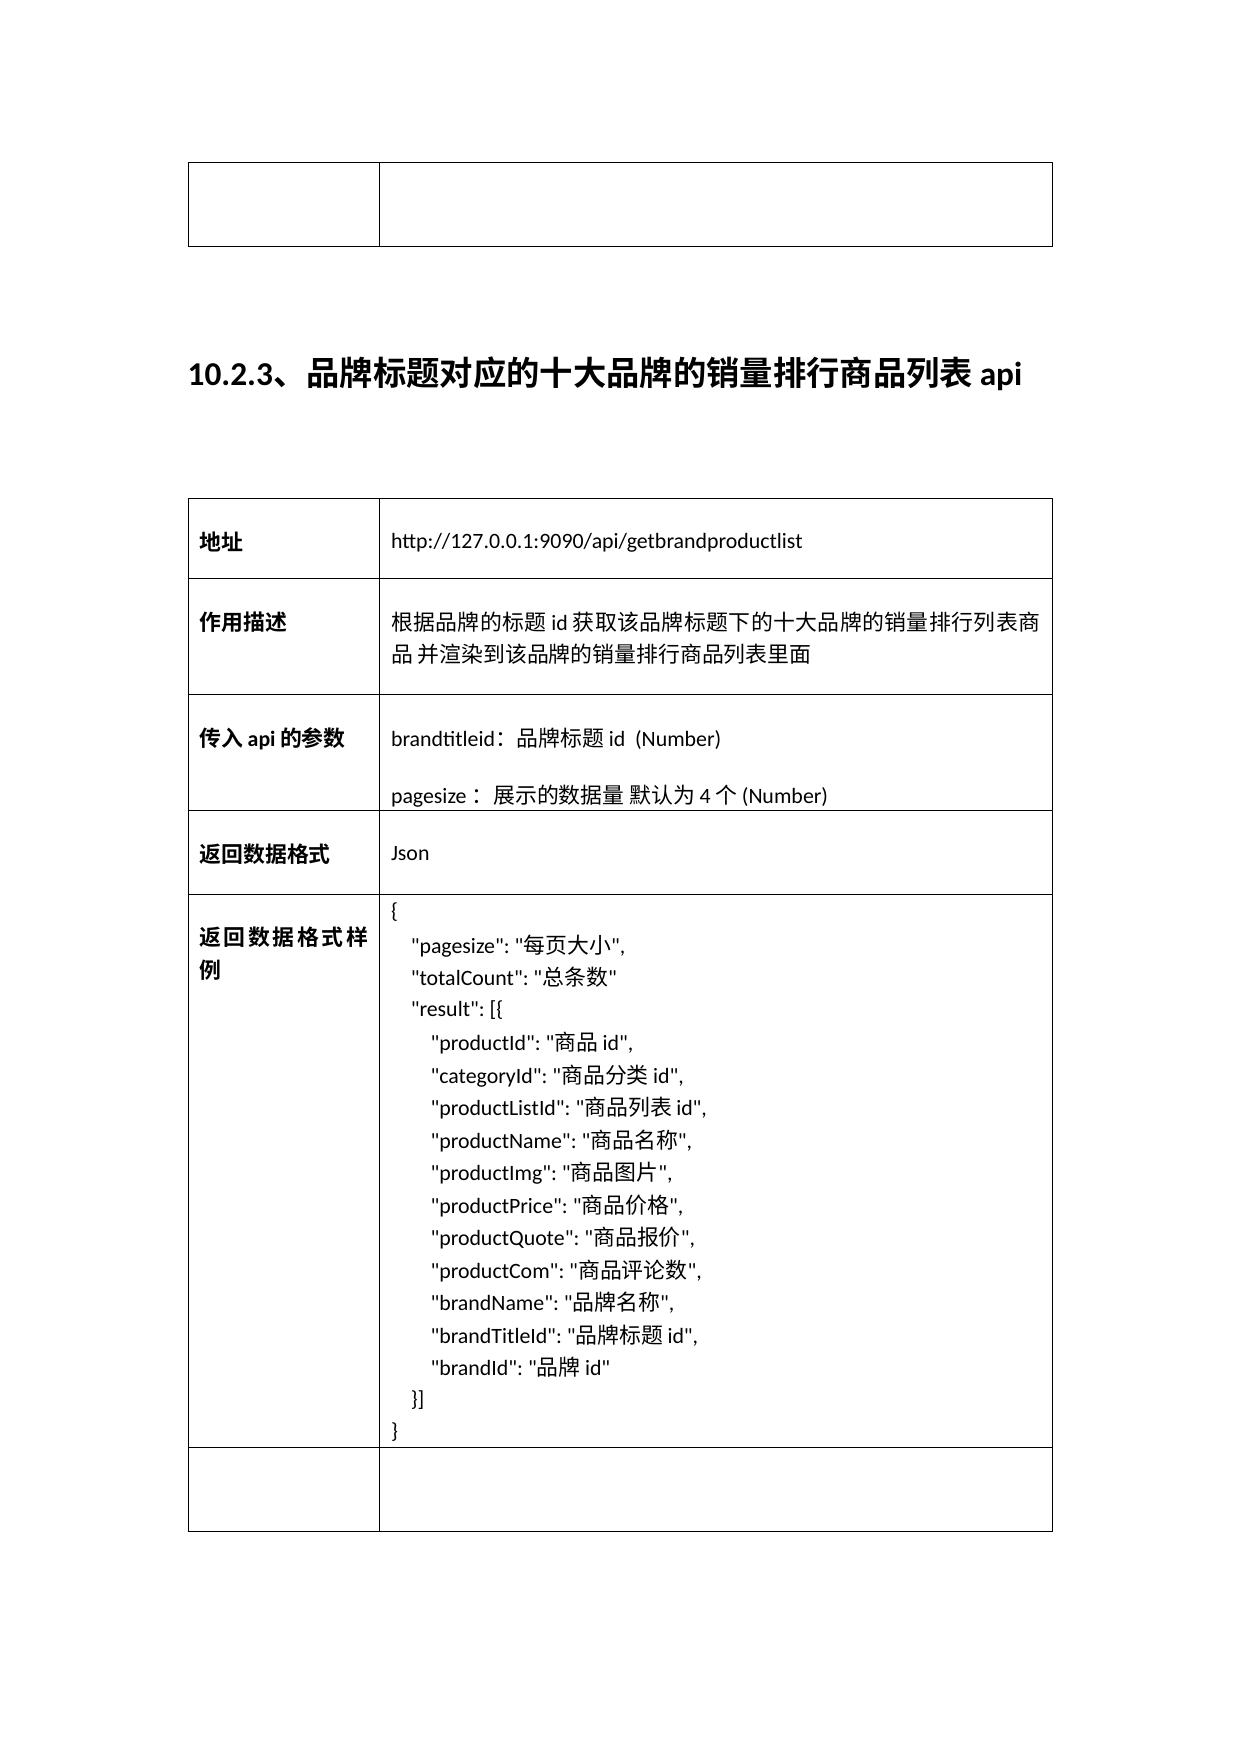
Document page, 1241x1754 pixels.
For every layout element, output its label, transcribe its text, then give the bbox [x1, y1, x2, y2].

table_cell [189, 1448, 379, 1531]
table_cell { "pagesize": "每页大小", "totalCount": "总条数" "result": [{ "productId": "商品id", "categoryId": "商品分类id", "productListId": "商品列表id", "productName": "商品名称", "productImg": "商品图片", "productPrice": "商品价格", "productQuote": "商品报价", "productCom": "商品评论数", "brandName": "品牌名称", "brandTitleId": "品牌标题id", "brandId": "品牌id" }] } [380, 895, 1052, 1447]
table_cell 传入api的参数 [189, 695, 379, 810]
table_cell [189, 163, 379, 246]
subtitle 10.2.3、品牌标题对应的十大品牌的销量排行商品列表api [187, 339, 1053, 404]
table_cell 根据品牌的标题id获取该品牌标题下的十大品牌的销量排行列表商品 并渲染到该品牌的销量排行商品列表里面 [380, 579, 1052, 694]
table_cell Json [380, 811, 1052, 894]
table_cell 返回数据格式样例 [189, 895, 379, 1447]
table_cell [380, 163, 1052, 246]
table_header http://127.0.0.1:9090/api/getbrandproductlist [380, 499, 1052, 578]
table_cell brandtitleid：品牌标题id (Number) pagesize ：展示的数据量 默认为4个 (Number) [380, 695, 1052, 810]
table_header 地址 [189, 499, 379, 578]
table_cell 作用描述 [189, 579, 379, 694]
table_cell 返回数据格式 [189, 811, 379, 894]
table_cell [380, 1448, 1052, 1531]
